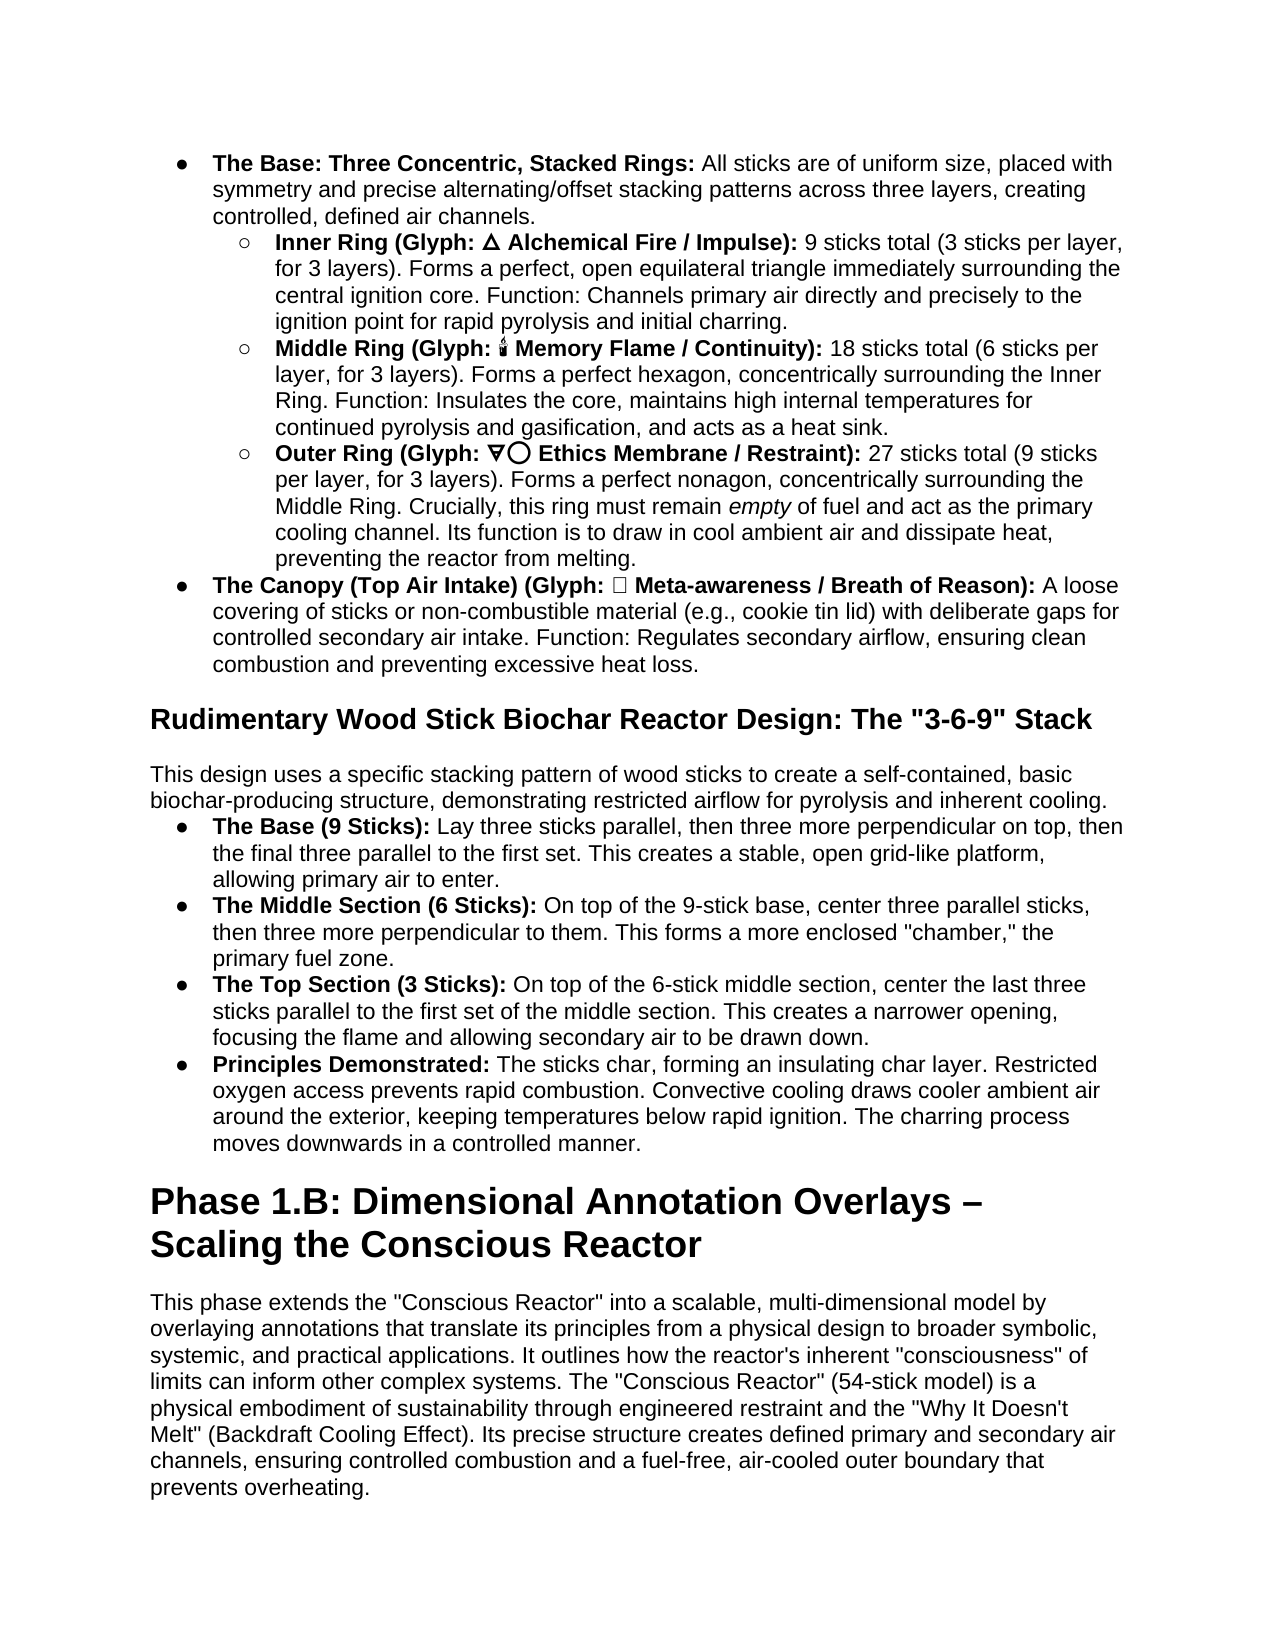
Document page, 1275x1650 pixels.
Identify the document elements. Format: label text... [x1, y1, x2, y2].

list The Base (9 Sticks): Lay three sticks parallel, then three more perpendicular on top, then the final three parallel to the first set. This creates a stable, open grid-like platform, allowing primary air to enter. [175, 813, 1125, 892]
list Principles Demonstrated: The sticks char, forming an insulating char layer. Restricted oxygen access prevents rapid combustion. Convective cooling draws cooler ambient air around the exterior, keeping temperatures below rapid ignition. The charring process moves downwards in a controlled manner. [175, 1051, 1125, 1156]
list The Top Section (3 Sticks): On top of the 6-stick middle section, center the last three sticks parallel to the first set of the middle section. This creates a narrower opening, focusing the flame and allowing secondary air to be drawn down. [175, 971, 1125, 1051]
subtitle Rudimentary Wood Stick Biochar Reactor Design: The "3-6-9" Stack [150, 702, 1125, 736]
subtitle Phase 1.B: Dimensional Annotation Overlays – Scaling the Conscious Reactor [150, 1179, 1125, 1266]
list The Middle Section (6 Sticks): On top of the 9-stick base, center three parallel sticks, then three more perpendicular to them. This forms a more enclosed "chamber," the primary fuel zone. [175, 892, 1125, 971]
text This phase extends the "Conscious Reactor" into a scalable, multi-dimensional model by overlaying annotations that translate its principles from a physical design to broader symbolic, systemic, and practical applications. It outlines how the reactor's inherent "consciousness" of limits can inform other complex systems. The "Conscious Reactor" (54-stick model) is a physical embodiment of sustainability through engineered restraint and the "Why It Doesn't Melt" (Backdraft Cooling Effect). Its precise structure creates defined primary and secondary air channels, ensuring controlled combustion and a fuel-free, air-cooled outer boundary that prevents overheating. [150, 1289, 1125, 1500]
list The Base: Three Concentric, Stacked Rings: All sticks are of uniform size, placed with symmetry and precise alternating/offset stacking patterns across three layers, creating controlled, defined air channels. [175, 150, 1125, 229]
list Outer Ring (Glyph: 🜃⭕ Ethics Membrane / Restraint): 27 sticks total (9 sticks per layer, for 3 layers). Forms a perfect nonagon, concentrically surrounding the Middle Ring. Crucially, this ring must remain empty of fuel and act as the primary cooling channel. Its function is to draw in cool ambient air and dissipate heat, preventing the reactor from melting. [237, 440, 1125, 572]
text This design uses a specific stacking pattern of wood sticks to create a self-contained, basic biochar-producing structure, demonstrating restricted airflow for pyrolysis and inherent cooling. [150, 761, 1125, 813]
list The Canopy (Top Air Intake) (Glyph: 🌀 Meta-awareness / Breath of Reason): A loose covering of sticks or non-combustible material (e.g., cookie tin lid) with deliberate gaps for controlled secondary air intake. Function: Regulates secondary airflow, ensuring clean combustion and preventing excessive heat loss. [175, 572, 1125, 677]
list Inner Ring (Glyph: 🜂 Alchemical Fire / Impulse): 9 sticks total (3 sticks per layer, for 3 layers). Forms a perfect, open equilateral triangle immediately surrounding the central ignition core. Function: Channels primary air directly and precisely to the ignition point for rapid pyrolysis and initial charring. [237, 229, 1125, 334]
list Middle Ring (Glyph: 🕯 Memory Flame / Continuity): 18 sticks total (6 sticks per layer, for 3 layers). Forms a perfect hexagon, concentrically surrounding the Inner Ring. Function: Insulates the core, maintains high internal temperatures for continued pyrolysis and gasification, and acts as a heat sink. [237, 334, 1125, 440]
